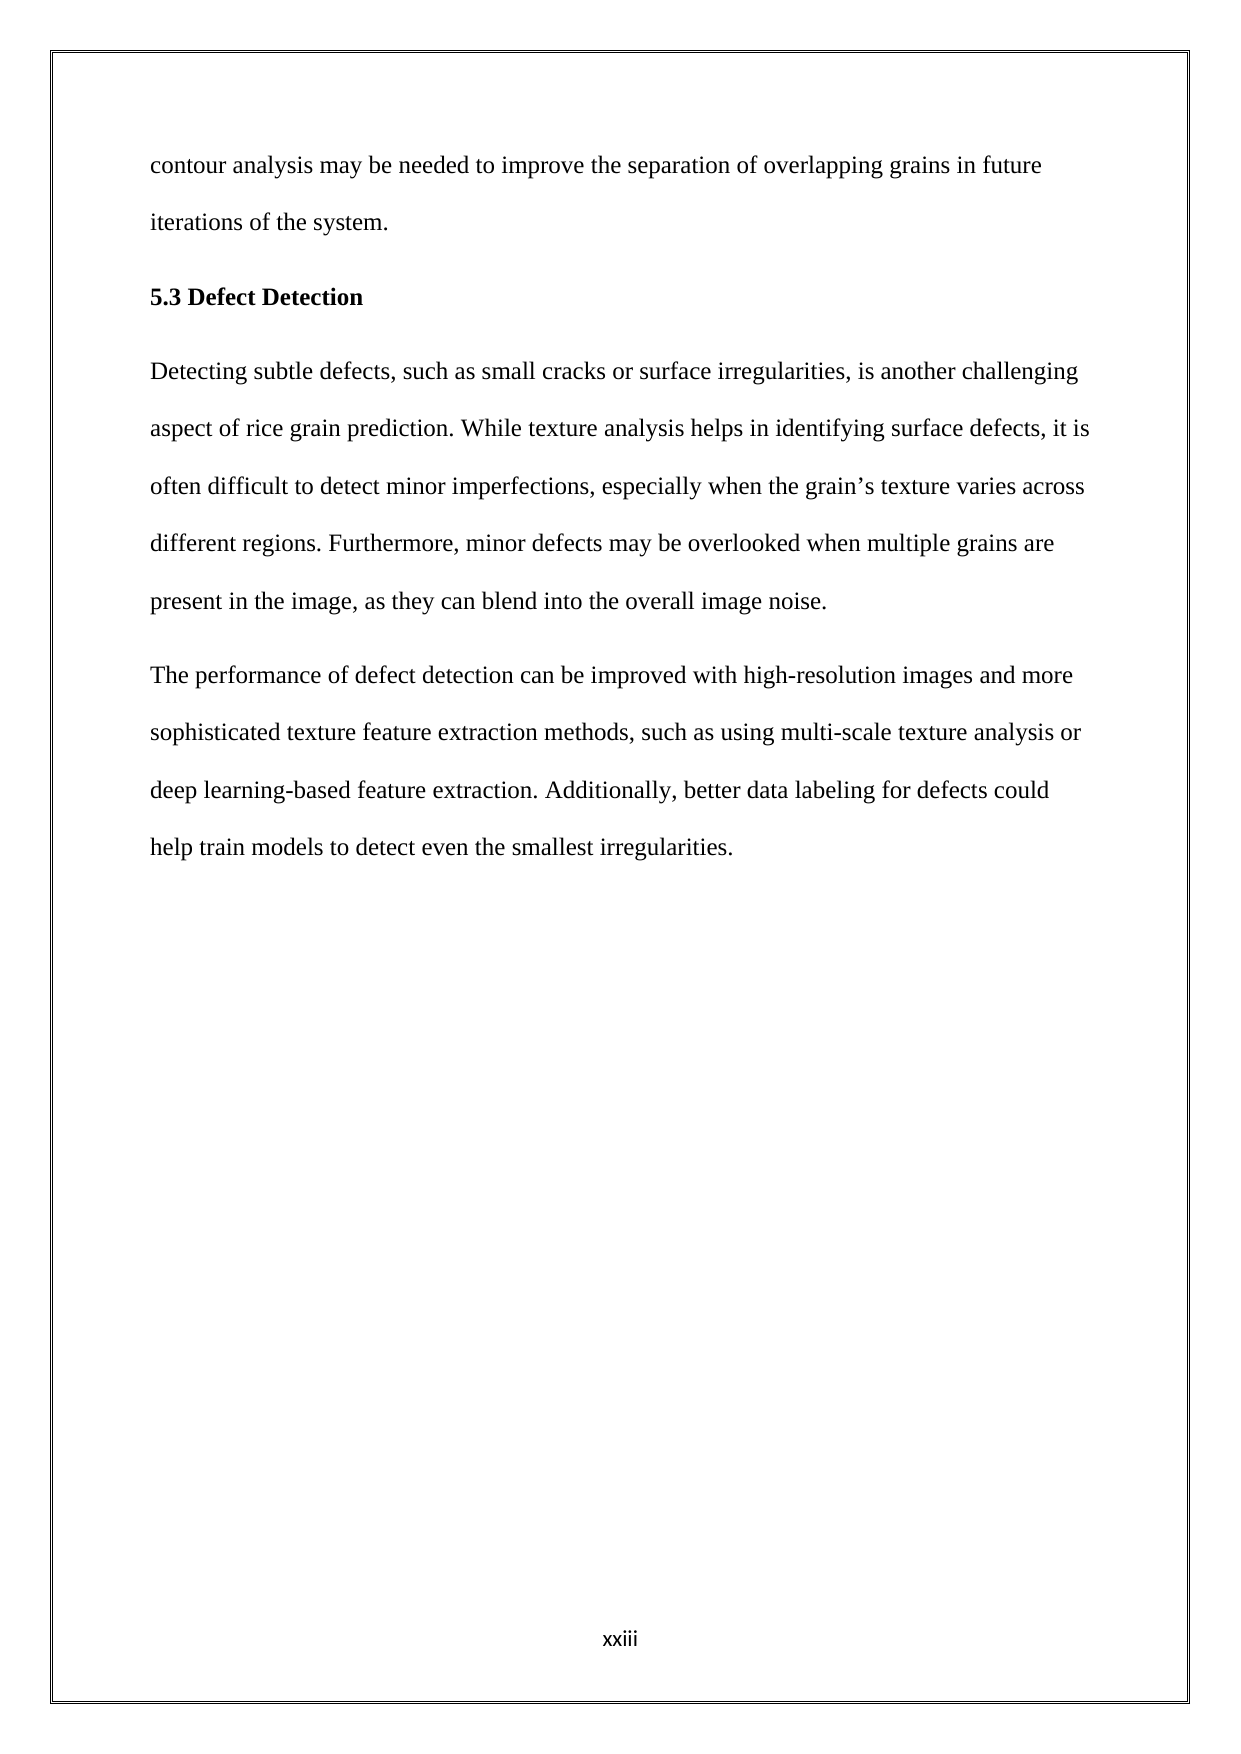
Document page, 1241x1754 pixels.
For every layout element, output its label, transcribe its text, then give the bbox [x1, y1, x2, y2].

text Detecting subtle defects, such as small cracks or surface irregularities, is another challenging aspect of rice grain prediction. While texture analysis helps in identifying surface defects, it is often difficult to detect minor imperfections, especially when the grain’s texture varies across different regions. Furthermore, minor defects may be overlooked when multiple grains are present in the image, as they can blend into the overall image noise. [150, 356, 1090, 614]
text 5.3 Defect Detection [150, 282, 1090, 310]
text The performance of defect detection can be improved with high-resolution images and more sophisticated texture feature extraction methods, such as using multi-scale texture analysis or deep learning-based feature extraction. Additionally, better data labeling for defects could help train models to detect even the smallest irregularities. [150, 660, 1090, 861]
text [150, 150, 1090, 236]
